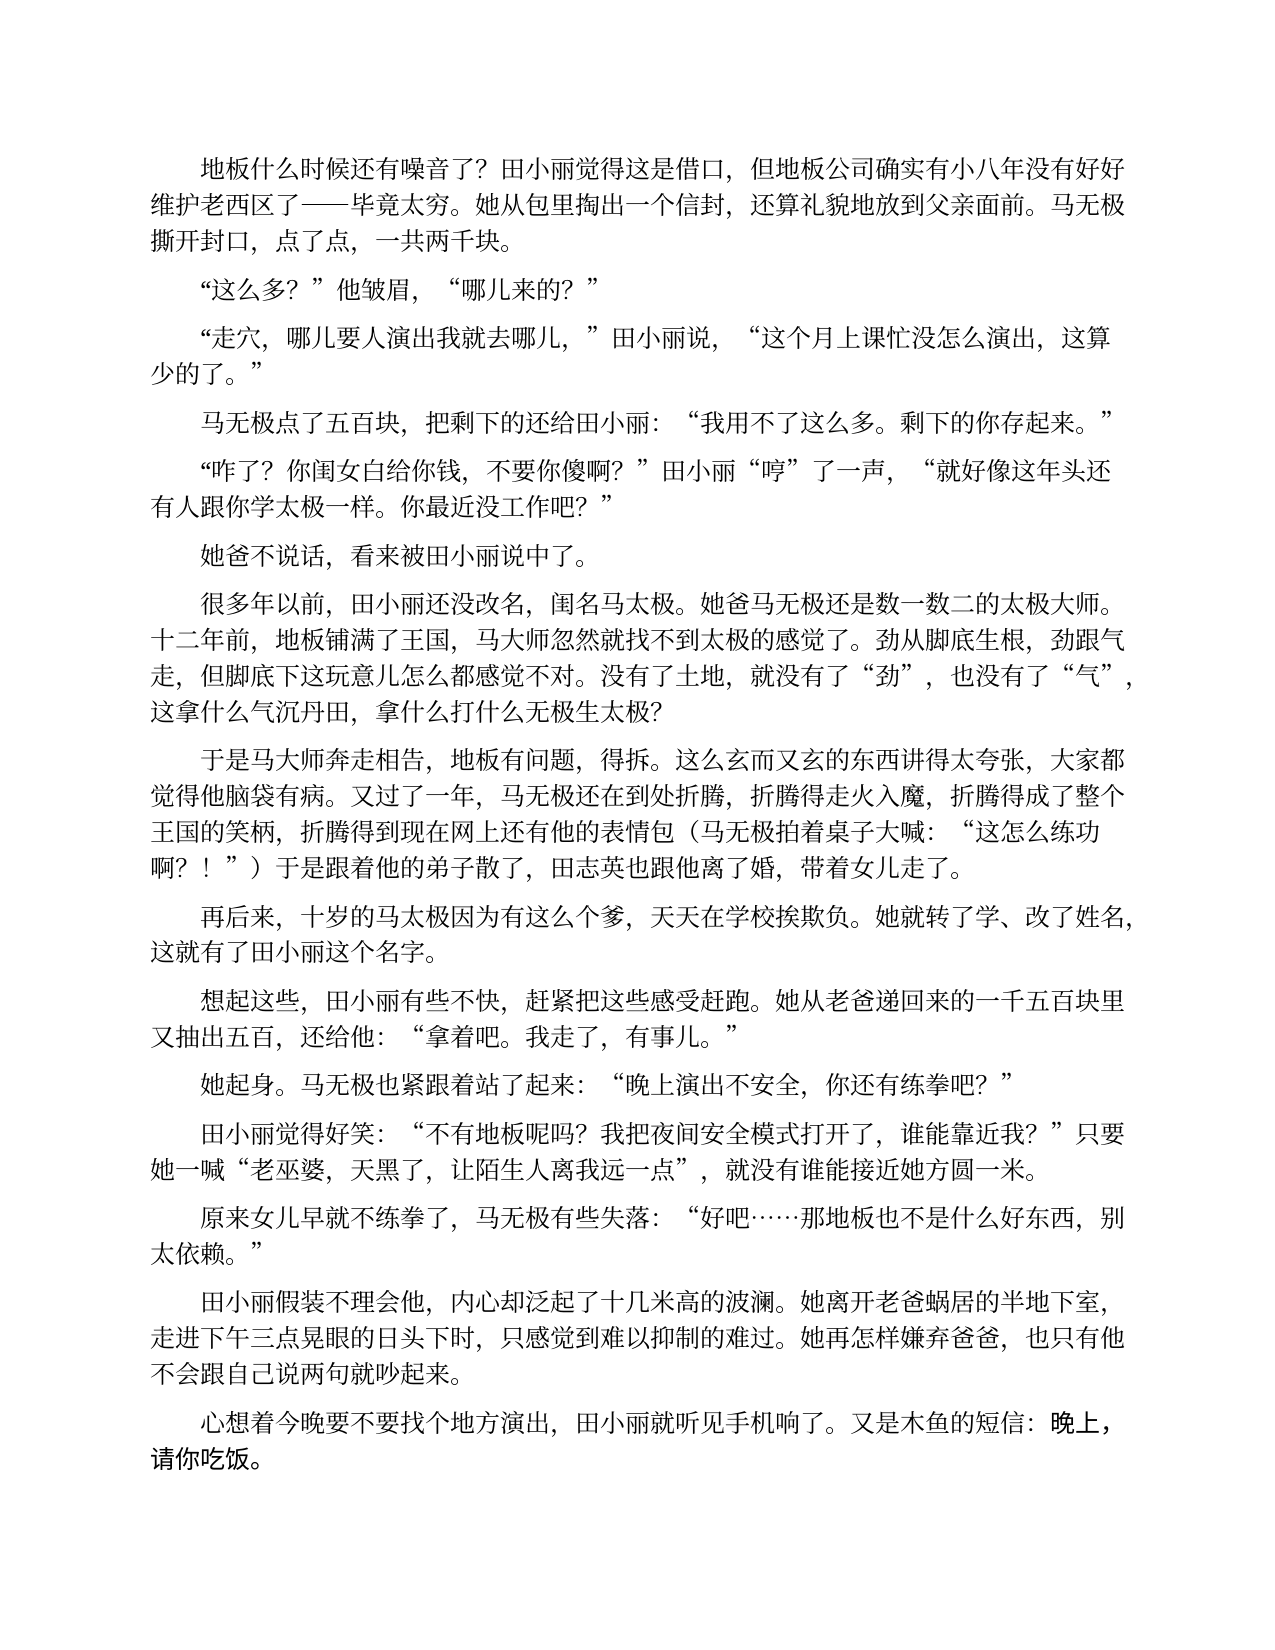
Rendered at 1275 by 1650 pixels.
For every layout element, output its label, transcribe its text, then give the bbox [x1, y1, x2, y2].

text 原来女儿早就不练拳了，马无极有些失落：“好吧……那地板也不是什么好东西，别太依赖。” [150, 1199, 1125, 1271]
text 于是马大师奔走相告，地板有问题，得拆。这么玄而又玄的东西讲得太夸张，大家都觉得他脑袋有病。又过了一年，马无极还在到处折腾，折腾得走火入魔，折腾得成了整个王国的笑柄，折腾得到现在网上还有他的表情包（马无极拍着桌子大喊：“这怎么练功啊？！”）于是跟着他的弟子散了，田志英也跟他离了婚，带着女儿走了。 [150, 741, 1125, 885]
text 心想着今晚要不要找个地方演出，田小丽就听见手机响了。又是木鱼的短信：晚上，请你吃饭。 [150, 1403, 1125, 1476]
text “这么多？”他皱眉，“哪儿来的？” [150, 270, 1125, 306]
text 再后来，十岁的马太极因为有这么个爹，天天在学校挨欺负。她就转了学、改了姓名，这就有了田小丽这个名字。 [150, 897, 1125, 969]
text “走穴，哪儿要人演出我就去哪儿，”田小丽说，“这个月上课忙没怎么演出，这算少的了。” [150, 319, 1125, 391]
text 田小丽假装不理会他，内心却泛起了十几米高的波澜。她离开老爸蜗居的半地下室，走进下午三点晃眼的日头下时，只感觉到难以抑制的难过。她再怎样嫌弃爸爸，也只有他不会跟自己说两句就吵起来。 [150, 1283, 1125, 1391]
text “咋了？你闺女白给你钱，不要你傻啊？”田小丽“哼”了一声，“就好像这年头还有人跟你学太极一样。你最近没工作吧？” [150, 452, 1125, 524]
text 很多年以前，田小丽还没改名，闺名马太极。她爸马无极还是数一数二的太极大师。十二年前，地板铺满了王国，马大师忽然就找不到太极的感觉了。劲从脚底生根，劲跟气走，但脚底下这玩意儿怎么都感觉不对。没有了土地，就没有了“劲”，也没有了“气”，这拿什么气沉丹田，拿什么打什么无极生太极？ [150, 585, 1125, 728]
text 地板什么时候还有噪音了？田小丽觉得这是借口，但地板公司确实有小八年没有好好维护老西区了——毕竟太穷。她从包里掏出一个信封，还算礼貌地放到父亲面前。马无极撕开封口，点了点，一共两千块。 [150, 150, 1125, 258]
text 马无极点了五百块，把剩下的还给田小丽：“我用不了这么多。剩下的你存起来。” [150, 403, 1125, 439]
text 她起身。马无极也紧跟着站了起来：“晚上演出不安全，你还有练拳吧？” [150, 1066, 1125, 1102]
text 想起这些，田小丽有些不快，赶紧把这些感受赶跑。她从老爸递回来的一千五百块里又抽出五百，还给他：“拿着吧。我走了，有事儿。” [150, 982, 1125, 1053]
text 她爸不说话，看来被田小丽说中了。 [150, 536, 1125, 572]
text 田小丽觉得好笑：“不有地板呢吗？我把夜间安全模式打开了，谁能靠近我？”只要她一喊“老巫婆，天黑了，让陌生人离我远一点”，就没有谁能接近她方圆一米。 [150, 1114, 1125, 1186]
